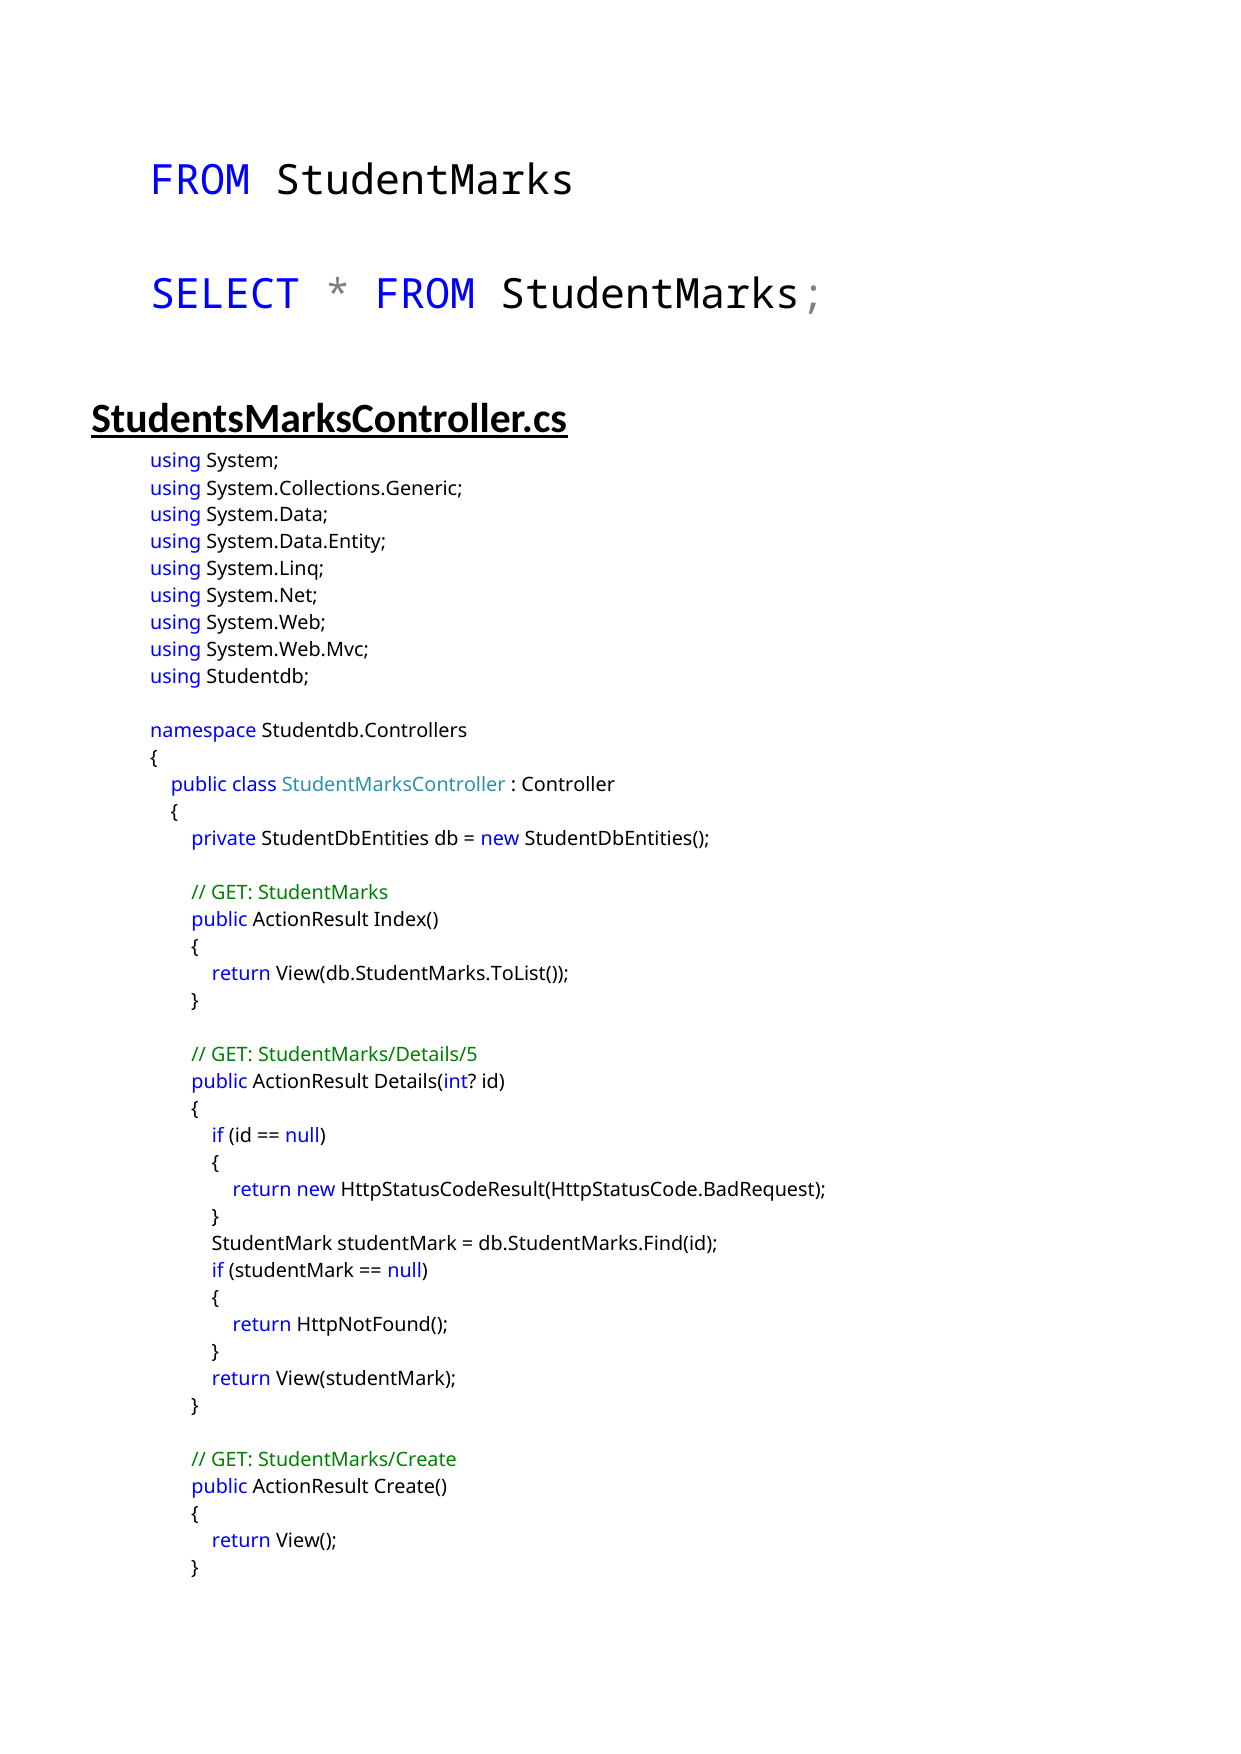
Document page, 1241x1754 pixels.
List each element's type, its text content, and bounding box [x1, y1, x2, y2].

text return new HttpStatusCodeResult(HttpStatusCode.BadRequest); [150, 1175, 1090, 1202]
text if (id == null) [150, 1121, 1090, 1148]
text { [150, 1094, 1090, 1121]
text public ActionResult Index() [150, 905, 1090, 932]
text using System.Linq; [150, 555, 1090, 582]
text if (studentMark == null) [150, 1256, 1090, 1283]
text private StudentDbEntities db = new StudentDbEntities(); [150, 824, 1090, 851]
text return View(studentMark); [150, 1364, 1090, 1391]
text using System.Collections.Generic; [150, 474, 1090, 501]
text // GET: StudentMarks/Details/5 [150, 1040, 1090, 1067]
text { [150, 1499, 1090, 1526]
text public ActionResult Details(int? id) [150, 1067, 1090, 1094]
text { [150, 1148, 1090, 1175]
text } [150, 1391, 1090, 1418]
text return View(); [150, 1526, 1090, 1553]
text } [150, 1202, 1090, 1229]
text using System.Data.Entity; [150, 528, 1090, 555]
text } [150, 1553, 1090, 1580]
text } [150, 986, 1090, 1013]
text return View(db.StudentMarks.ToList()); [150, 959, 1090, 986]
text } [150, 1337, 1090, 1364]
text { [150, 797, 1090, 824]
text using System.Web; [150, 609, 1090, 636]
text FROM StudentMarks [150, 150, 1090, 207]
text using System.Web.Mvc; [150, 636, 1090, 663]
text using System.Data; [150, 501, 1090, 528]
text StudentsMarksController.cs [91, 392, 1090, 443]
text // GET: StudentMarks/Create [150, 1445, 1090, 1472]
text SELECT * FROM StudentMarks; [150, 263, 1090, 320]
text public class StudentMarksController : Controller [150, 771, 1090, 797]
text { [150, 932, 1090, 959]
text using Studentdb; [150, 663, 1090, 689]
text // GET: StudentMarks [150, 878, 1090, 905]
text using System; [150, 447, 1090, 474]
text StudentMark studentMark = db.StudentMarks.Find(id); [150, 1229, 1090, 1256]
text { [150, 743, 1090, 771]
text using System.Net; [150, 582, 1090, 609]
text return HttpNotFound(); [150, 1310, 1090, 1337]
text { [150, 1283, 1090, 1310]
text public ActionResult Create() [150, 1472, 1090, 1499]
text namespace Studentdb.Controllers [150, 717, 1090, 743]
